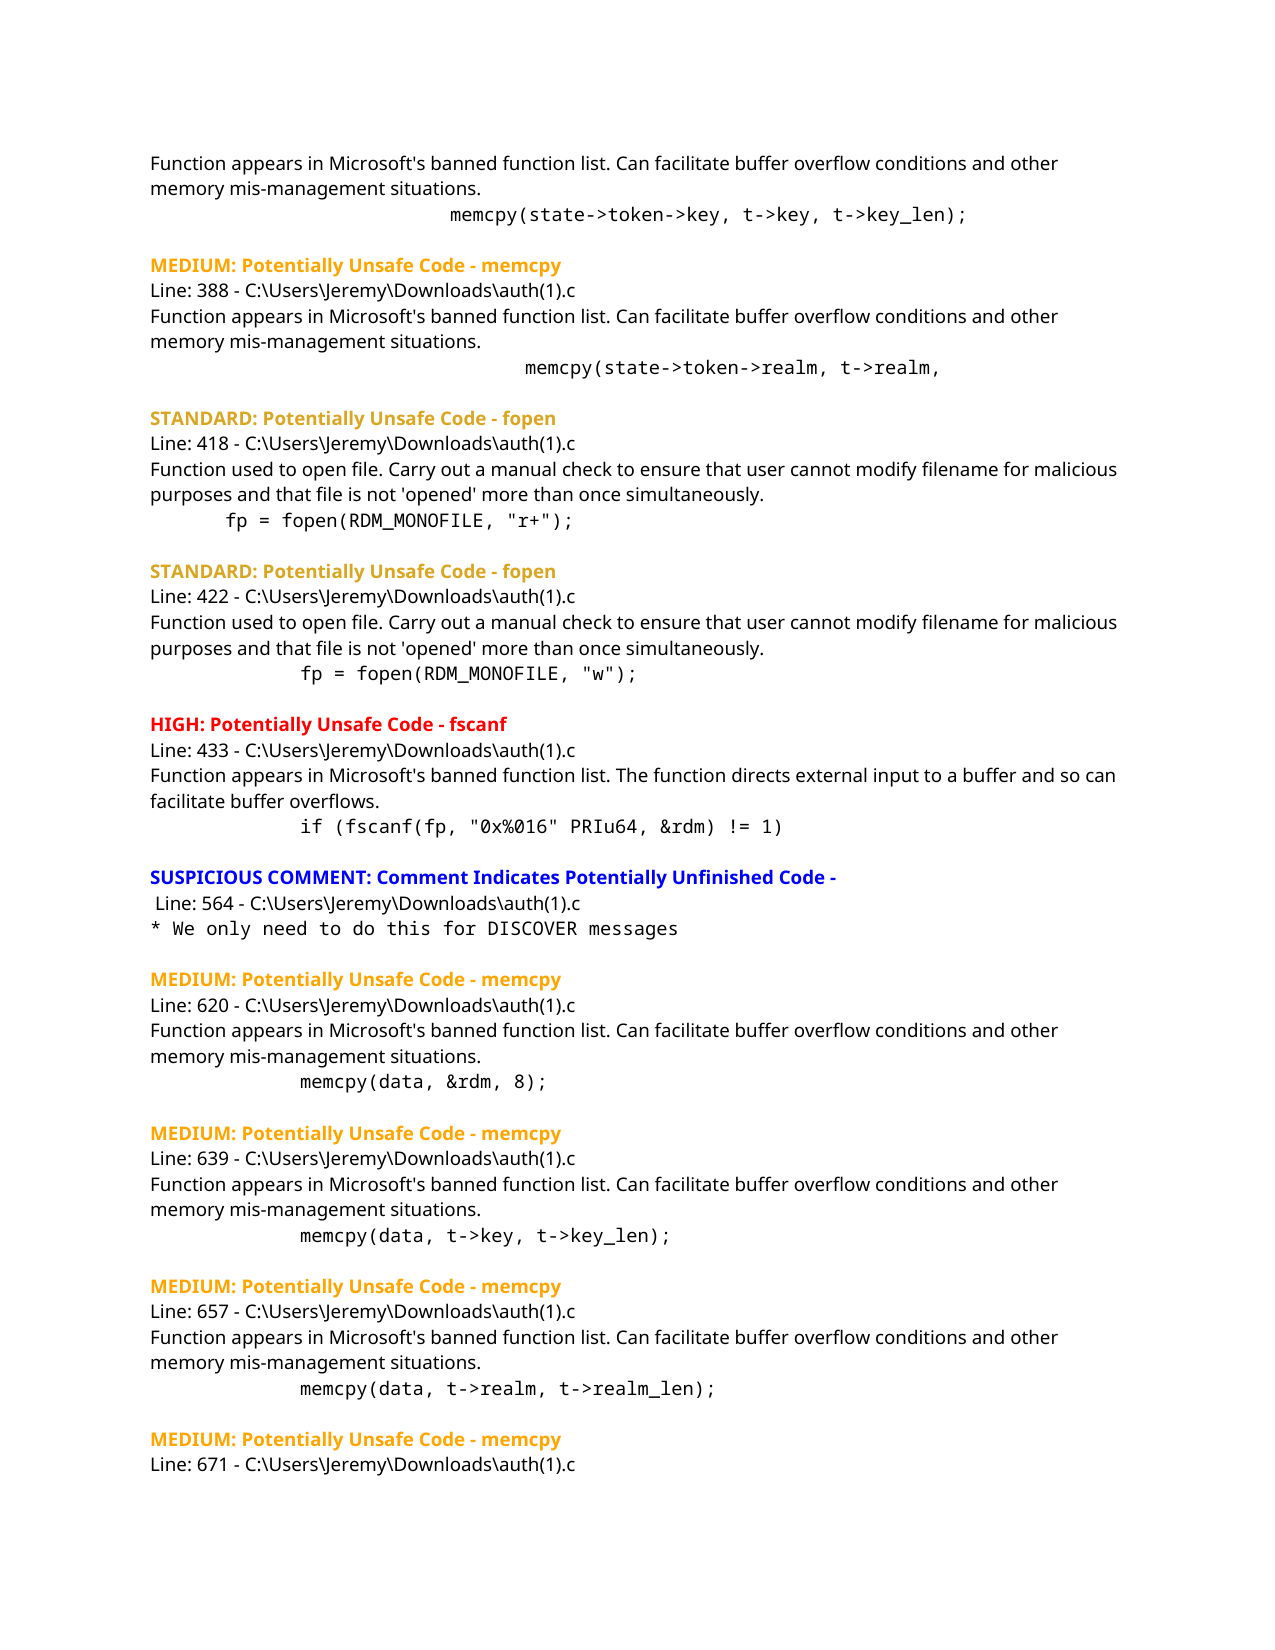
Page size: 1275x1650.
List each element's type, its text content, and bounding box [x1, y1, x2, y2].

text MEDIUM: Potentially Unsafe Code - memcpy [150, 1426, 1125, 1452]
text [150, 150, 1125, 201]
text memcpy(data, t->realm, t->realm_len); [150, 1375, 1125, 1401]
text memcpy(state->token->realm, t->realm, [150, 354, 1125, 380]
text Function appears in Microsoft's banned function list. The function directs external input to a buffer and so can facilitate buffer overflows. [150, 762, 1125, 813]
text MEDIUM: Potentially Unsafe Code - memcpy [150, 1120, 1125, 1145]
text memcpy(state->token->key, t->key, t->key_len); [150, 201, 1125, 227]
text fp = fopen(RDM_MONOFILE, "r+"); [150, 507, 1125, 533]
text STANDARD: Potentially Unsafe Code - fopen [150, 405, 1125, 431]
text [150, 1324, 1125, 1375]
text Line: 657 - C:\Users\Jeremy\Downloads\auth(1).c [150, 1298, 1125, 1324]
text if (fscanf(fp, "0x%016" PRIu64, &rdm) != 1) [150, 813, 1125, 839]
text Function used to open file. Carry out a manual check to ensure that user cannot modify filename for malicious purposes and that file is not 'opened' more than once simultaneously. [150, 456, 1125, 507]
text memcpy(data, &rdm, 8); [150, 1069, 1125, 1094]
text Function appears in Microsoft's banned function list. Can facilitate buffer overflow conditions and other memory mis-management situations. [150, 1171, 1125, 1222]
text STANDARD: Potentially Unsafe Code - fopen [150, 558, 1125, 584]
text Line: 620 - C:\Users\Jeremy\Downloads\auth(1).c [150, 992, 1125, 1018]
text MEDIUM: Potentially Unsafe Code - memcpy [150, 967, 1125, 992]
text Line: 564 - C:\Users\Jeremy\Downloads\auth(1).c [150, 890, 1125, 916]
text Line: 388 - C:\Users\Jeremy\Downloads\auth(1).c [150, 278, 1125, 303]
text SUSPICIOUS COMMENT: Comment Indicates Potentially Unfinished Code - [150, 864, 1125, 890]
text Line: 418 - C:\Users\Jeremy\Downloads\auth(1).c [150, 431, 1125, 456]
text HIGH: Potentially Unsafe Code - fscanf [150, 711, 1125, 737]
text Function appears in Microsoft's banned function list. Can facilitate buffer overflow conditions and other memory mis-management situations. [150, 1018, 1125, 1069]
text * We only need to do this for DISCOVER messages [150, 916, 1125, 941]
text Line: 433 - C:\Users\Jeremy\Downloads\auth(1).c [150, 737, 1125, 762]
text Function used to open file. Carry out a manual check to ensure that user cannot modify filename for malicious purposes and that file is not 'opened' more than once simultaneously. [150, 609, 1125, 660]
text Line: 422 - C:\Users\Jeremy\Downloads\auth(1).c [150, 584, 1125, 609]
text memcpy(data, t->key, t->key_len); [150, 1222, 1125, 1247]
text Function appears in Microsoft's banned function list. Can facilitate buffer overflow conditions and other memory mis-management situations. [150, 303, 1125, 354]
text MEDIUM: Potentially Unsafe Code - memcpy [150, 1273, 1125, 1298]
text MEDIUM: Potentially Unsafe Code - memcpy [150, 252, 1125, 278]
text fp = fopen(RDM_MONOFILE, "w"); [150, 660, 1125, 686]
text Line: 639 - C:\Users\Jeremy\Downloads\auth(1).c [150, 1145, 1125, 1171]
text Line: 671 - C:\Users\Jeremy\Downloads\auth(1).c [150, 1452, 1125, 1477]
